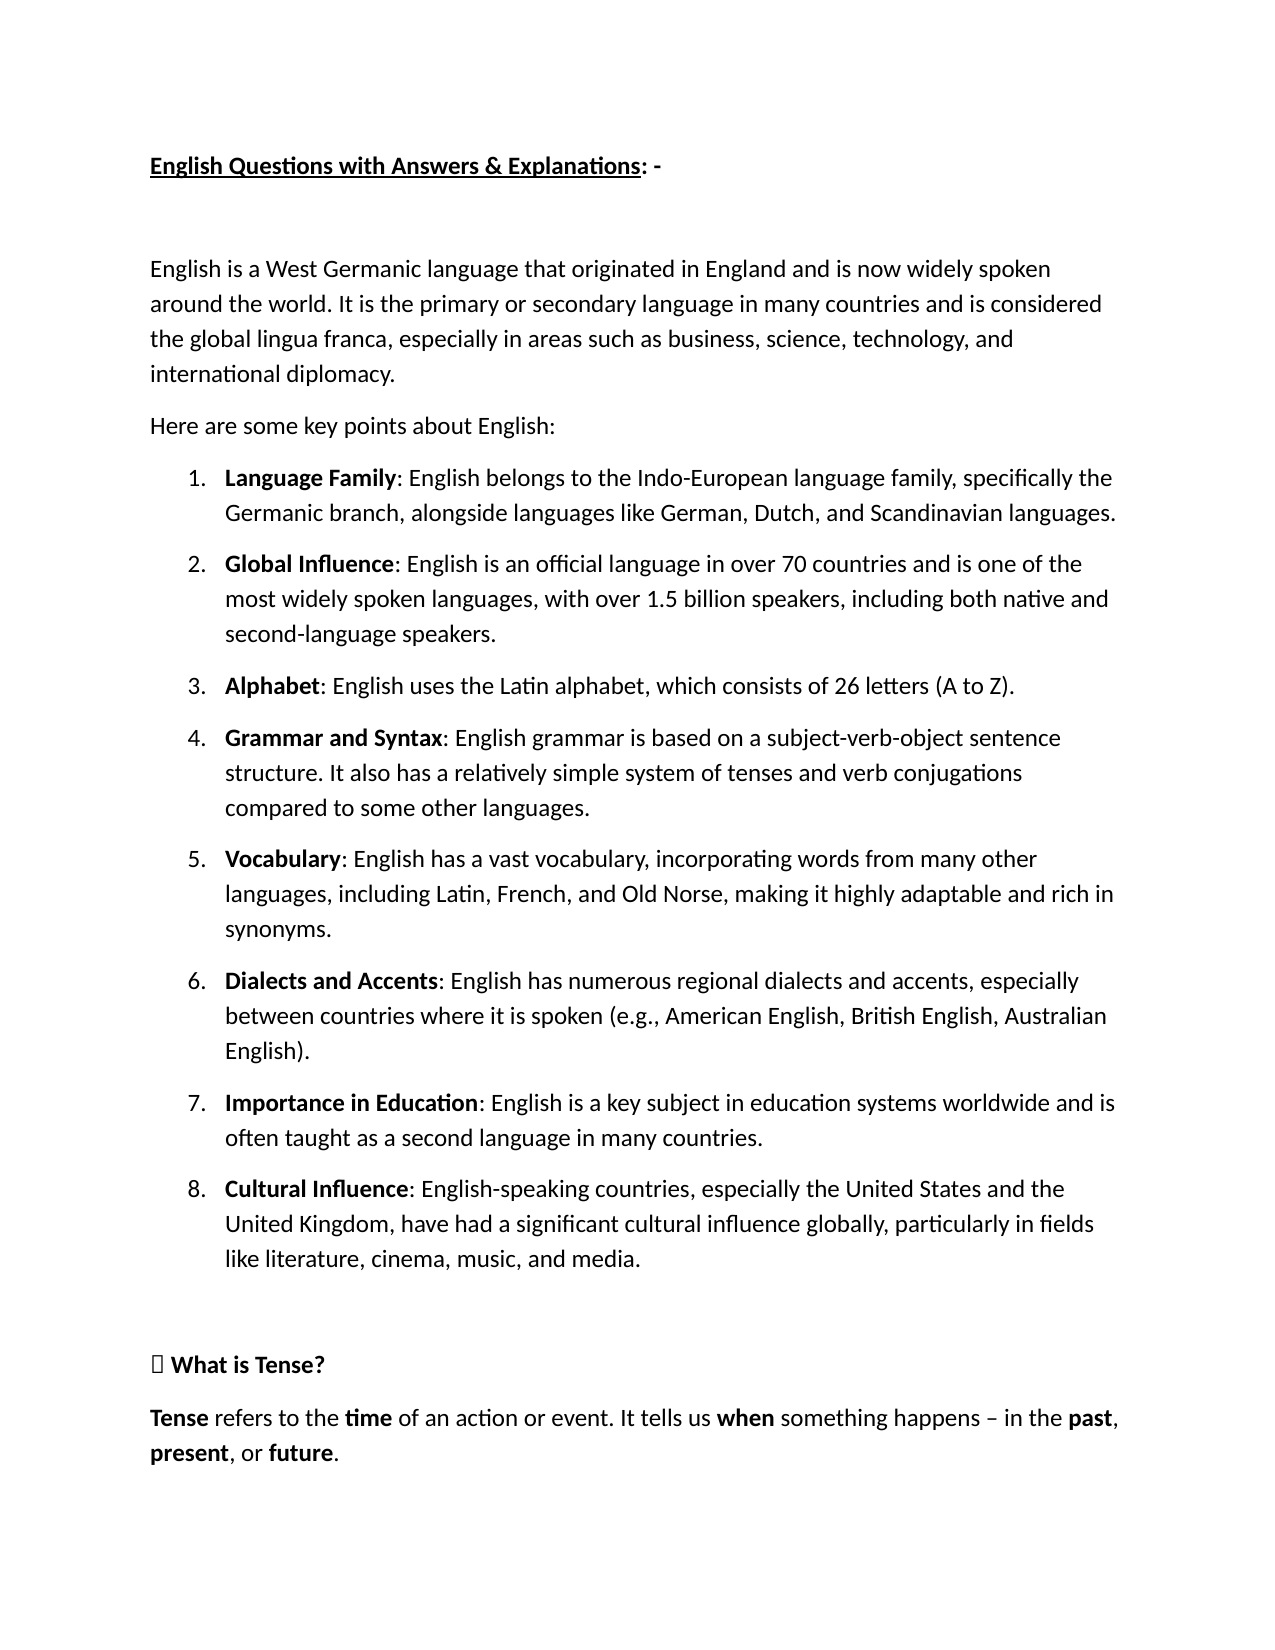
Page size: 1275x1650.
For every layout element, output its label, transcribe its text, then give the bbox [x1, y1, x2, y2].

text 🌟 What is Tense? [150, 1347, 1125, 1381]
list Importance in Education: English is a key subject in education systems worldwide and is often taught as a second language in many countries. [187, 1087, 1125, 1152]
list Cultural Influence: English-speaking countries, especially the United States and the United Kingdom, have had a significant cultural influence globally, particularly in fields like literature, cinema, music, and media. [187, 1173, 1125, 1274]
text English is a West Germanic language that originated in England and is now widely spoken around the world. It is the primary or secondary language in many countries and is considered the global lingua franca, especially in areas such as business, science, technology, and international diplomacy. [150, 253, 1125, 389]
list Alphabet: English uses the Latin alphabet, which consists of 26 letters (A to Z). [187, 670, 1125, 701]
list Dialects and Accents: English has numerous regional dialects and accents, especially between countries where it is spoken (e.g., American English, British English, Australian English). [187, 965, 1125, 1066]
text Here are some key points about English: [150, 410, 1125, 441]
text English Questions with Answers & Explanations: - [150, 150, 1125, 181]
list Language Family: English belongs to the Indo-European language family, specifically the Germanic branch, alongside languages like German, Dutch, and Scandinavian languages. [187, 462, 1125, 527]
list Grammar and Syntax: English grammar is based on a subject-verb-object sentence structure. It also has a relatively simple system of tenses and verb conjugations compared to some other languages. [187, 722, 1125, 822]
list Global Influence: English is an official language in over 70 countries and is one of the most widely spoken languages, with over 1.5 billion speakers, including both native and second-language speakers. [187, 548, 1125, 649]
text Tense refers to the time of an action or event. It tells us when something happens – in the past, present, or future. [150, 1402, 1125, 1468]
list Vocabulary: English has a vast vocabulary, incorporating words from many other languages, including Latin, French, and Old Norse, making it highly adaptable and rich in synonyms. [187, 843, 1125, 944]
